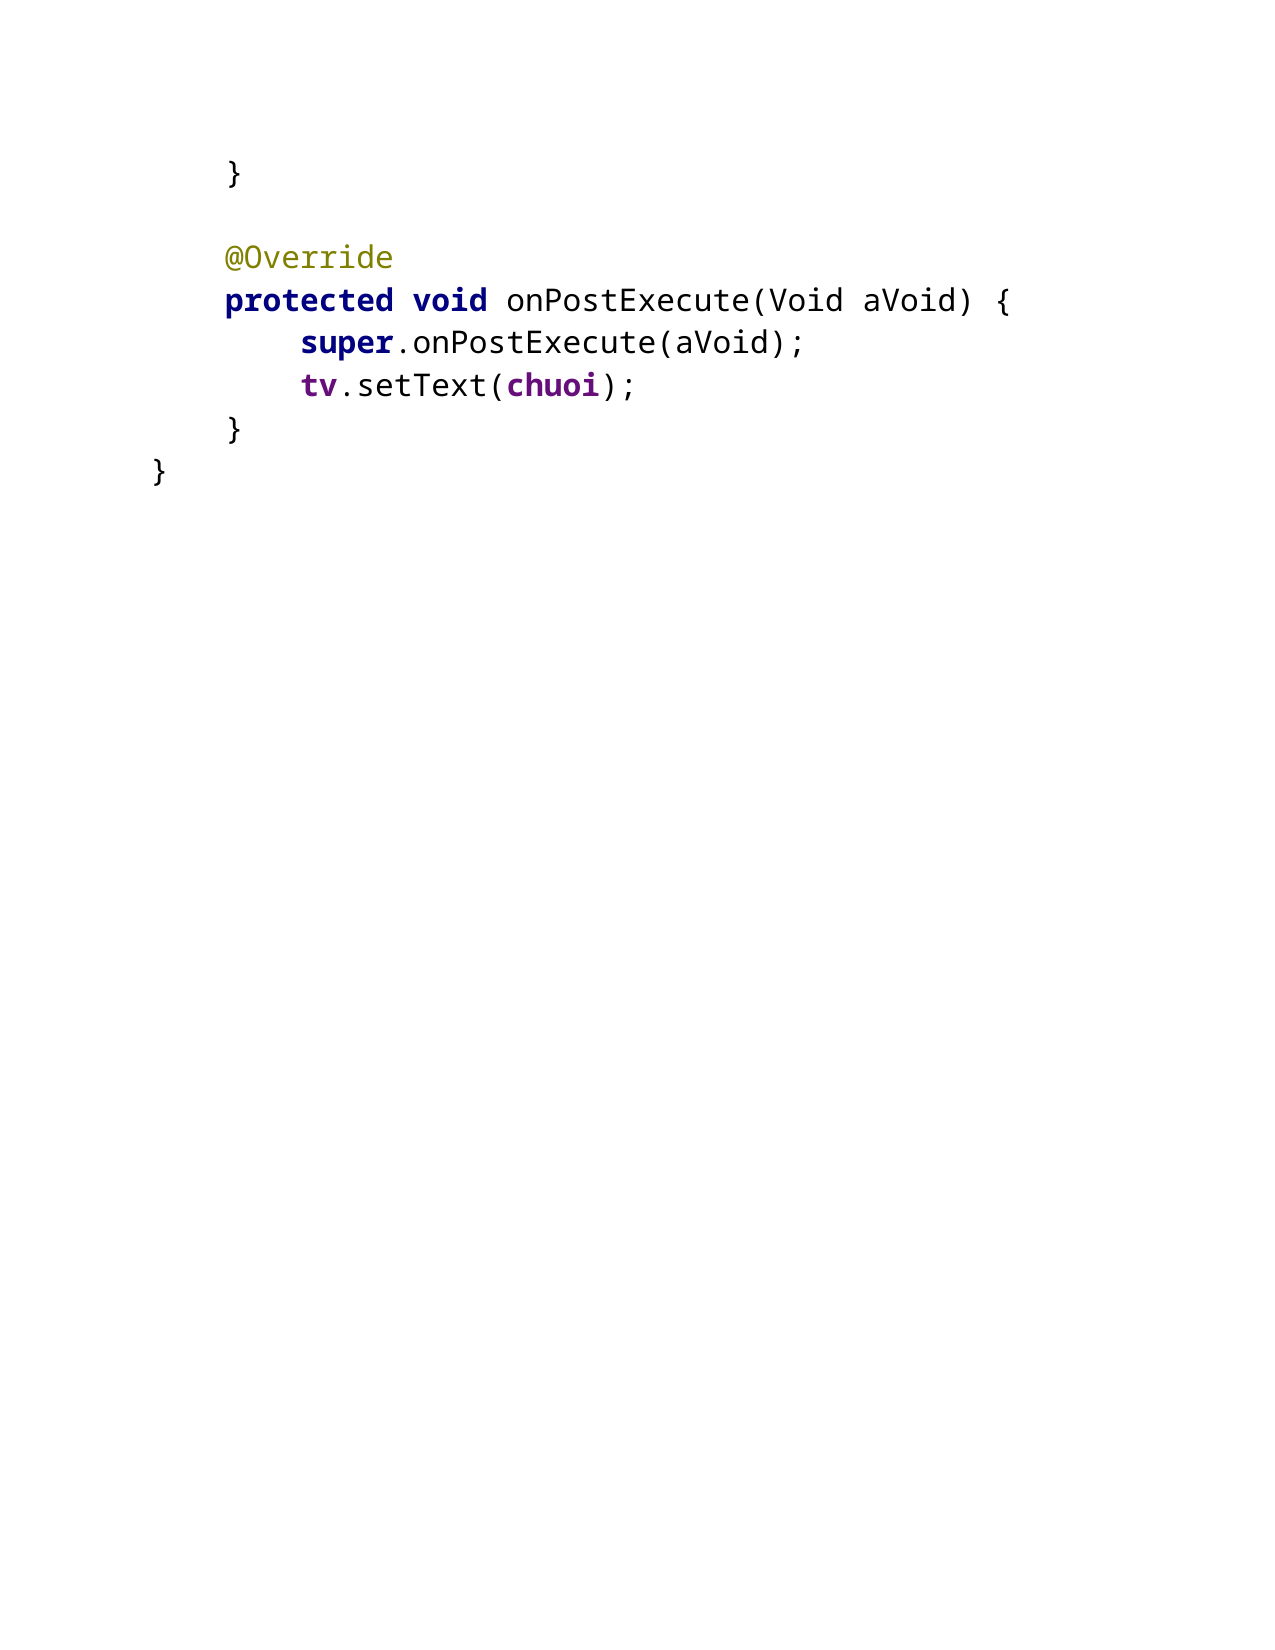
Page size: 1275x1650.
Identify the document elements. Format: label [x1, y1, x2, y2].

text [150, 150, 1125, 491]
